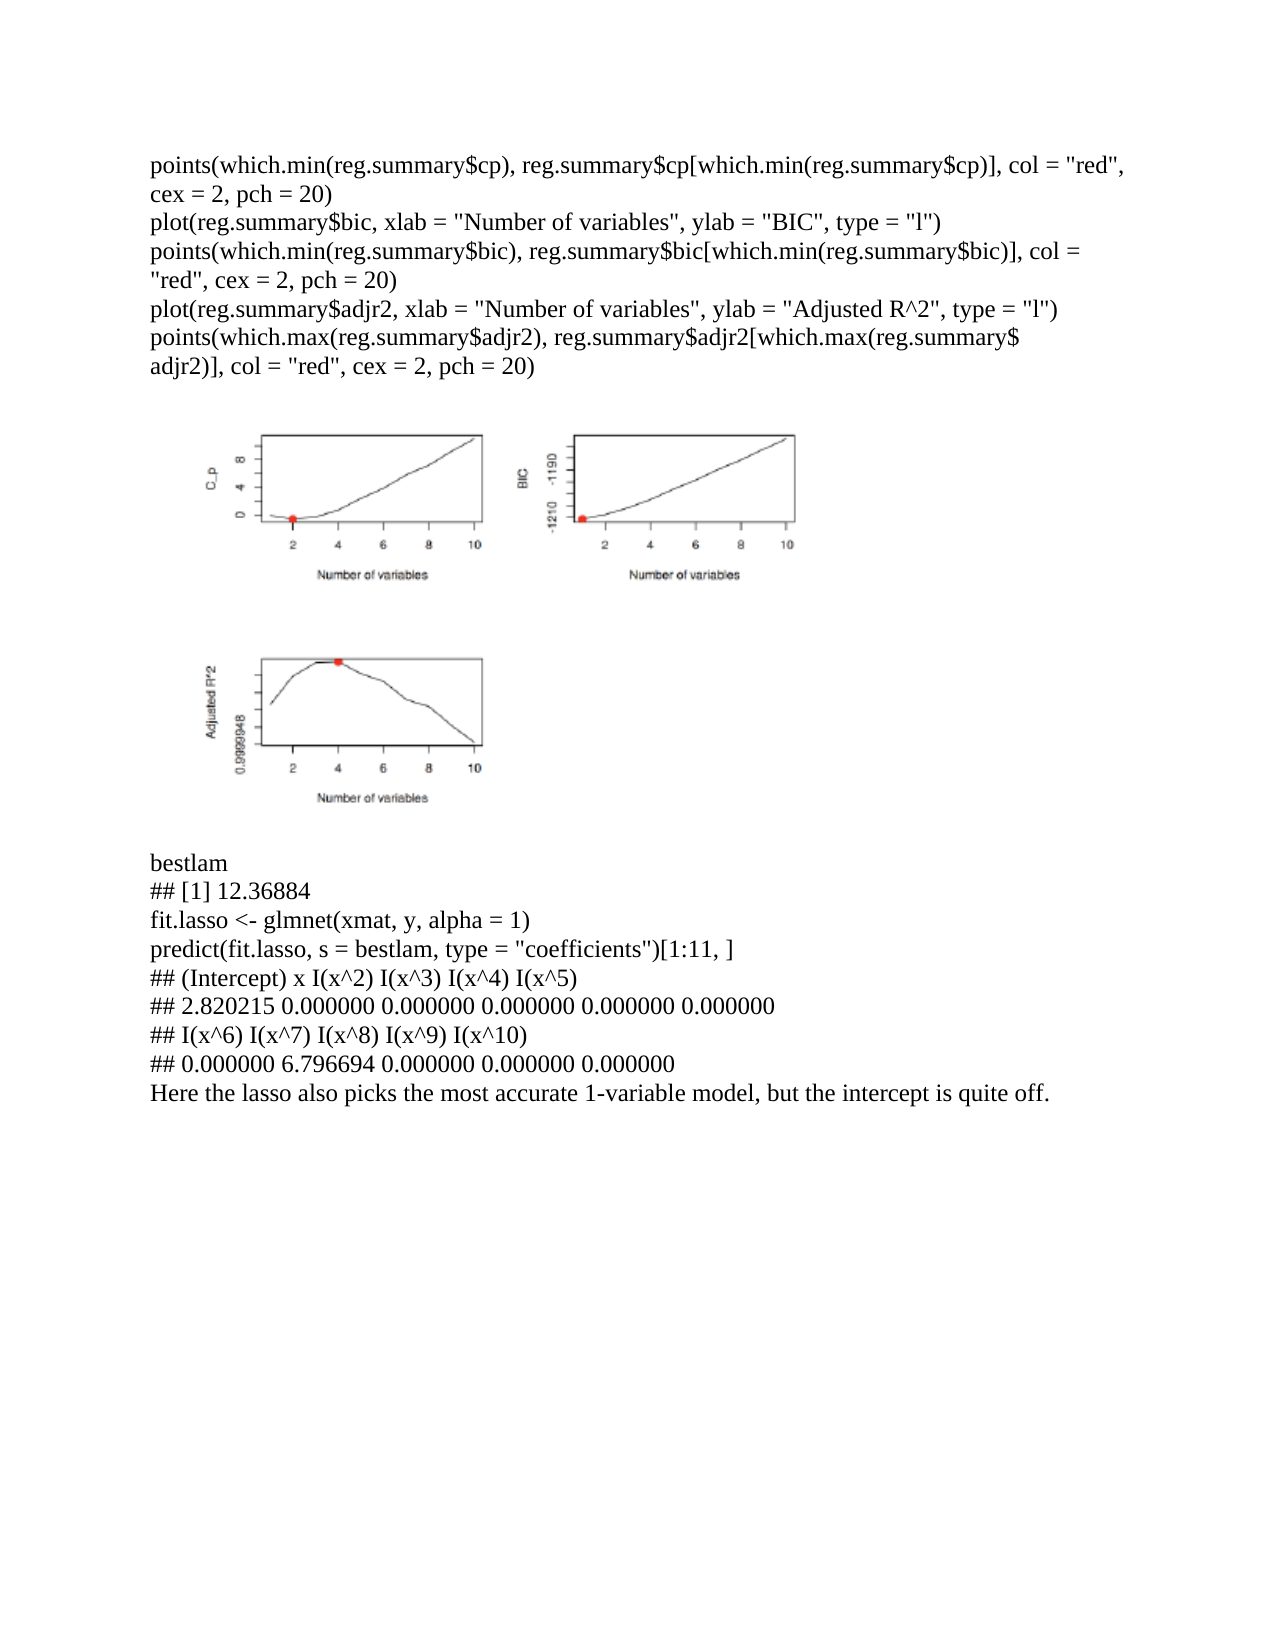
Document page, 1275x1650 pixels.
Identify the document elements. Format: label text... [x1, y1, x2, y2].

text points(which.min(reg.summary$bic), reg.summary$bic[which.min(reg.summary$bic)], col = "red", cex = 2, pch = 20) [150, 236, 1125, 294]
text Here the lasso also picks the most accurate 1-variable model, but the intercept is quite off. [150, 1078, 1125, 1106]
text predict(fit.lasso, s = bestlam, type = "coefficients")[1:11, ] [150, 934, 1125, 963]
text bestlam [150, 848, 1125, 876]
text ## 2.820215 0.000000 0.000000 0.000000 0.000000 0.000000 [150, 991, 1125, 1020]
text plot(reg.summary$adjr2, xlab = "Number of variables", ylab = "Adjusted R^2", type = "l") [150, 294, 1125, 322]
text fit.lasso <- glmnet(xmat, y, alpha = 1) [150, 905, 1125, 934]
text ## [1] 12.36884 [150, 876, 1125, 905]
picture [150, 396, 932, 831]
text points(which.min(reg.summary$cp), reg.summary$cp[which.min(reg.summary$cp)], col = "red", cex = 2, pch = 20) [150, 150, 1125, 207]
text plot(reg.summary$bic, xlab = "Number of variables", ylab = "BIC", type = "l") [150, 207, 1125, 236]
text adjr2)], col = "red", cex = 2, pch = 20) [150, 351, 1125, 380]
text ## I(x^6) I(x^7) I(x^8) I(x^9) I(x^10) [150, 1020, 1125, 1049]
text ## 0.000000 6.796694 0.000000 0.000000 0.000000 [150, 1049, 1125, 1078]
text ## (Intercept) x I(x^2) I(x^3) I(x^4) I(x^5) [150, 963, 1125, 991]
text points(which.max(reg.summary$adjr2), reg.summary$adjr2[which.max(reg.summary$ [150, 322, 1125, 351]
